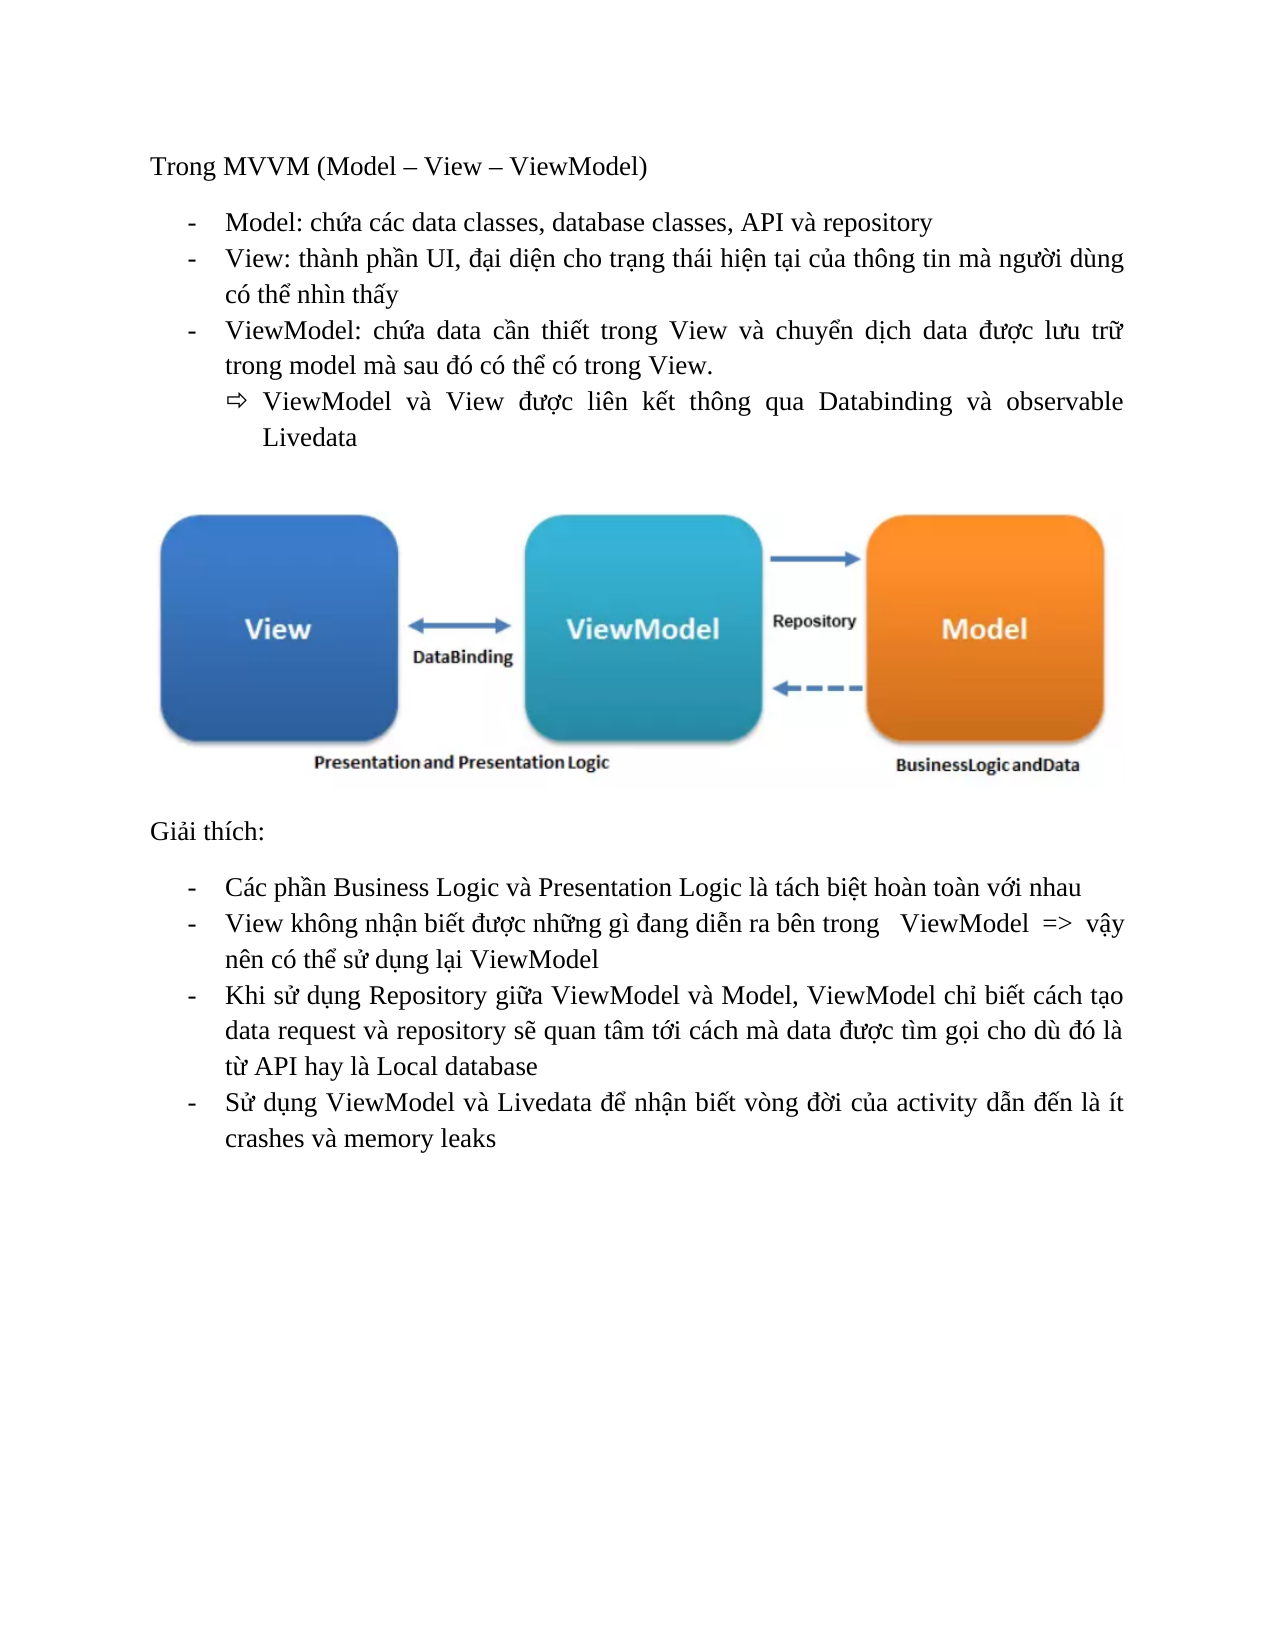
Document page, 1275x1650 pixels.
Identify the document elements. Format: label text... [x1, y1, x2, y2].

list Model: chứa các data classes, database classes, API và repository [187, 207, 1125, 238]
list View không nhận biết được những gì đang diễn ra bên trong ViewModel => vậy nên có thể sử dụng lại ViewModel [187, 907, 1125, 974]
picture [150, 477, 1125, 790]
list ViewModel: chứa data cần thiết trong View và chuyển dịch data được lưu trữ trong model mà sau đó có thể có trong View. [187, 314, 1125, 381]
list ViewModel và View được liên kết thông qua Databinding và observable Livedata [225, 385, 1125, 452]
list Các phần Business Logic và Presentation Logic là tách biệt hoàn toàn với nhau [187, 872, 1125, 903]
text Trong MVVM (Model – View – ViewModel) [150, 150, 1125, 181]
list Sử dụng ViewModel và Livedata để nhận biết vòng đời của activity dẫn đến là ít crashes và memory leaks [187, 1086, 1125, 1153]
list Khi sử dụng Repository giữa ViewModel và Model, ViewModel chỉ biết cách tạo data request và repository sẽ quan tâm tới cách mà data được tìm gọi cho dù đó là từ API hay là Local database [187, 979, 1125, 1081]
text Giải thích: [150, 815, 1125, 846]
list View: thành phần UI, đại diện cho trạng thái hiện tại của thông tin mà người dùng có thể nhìn thấy [187, 242, 1125, 309]
